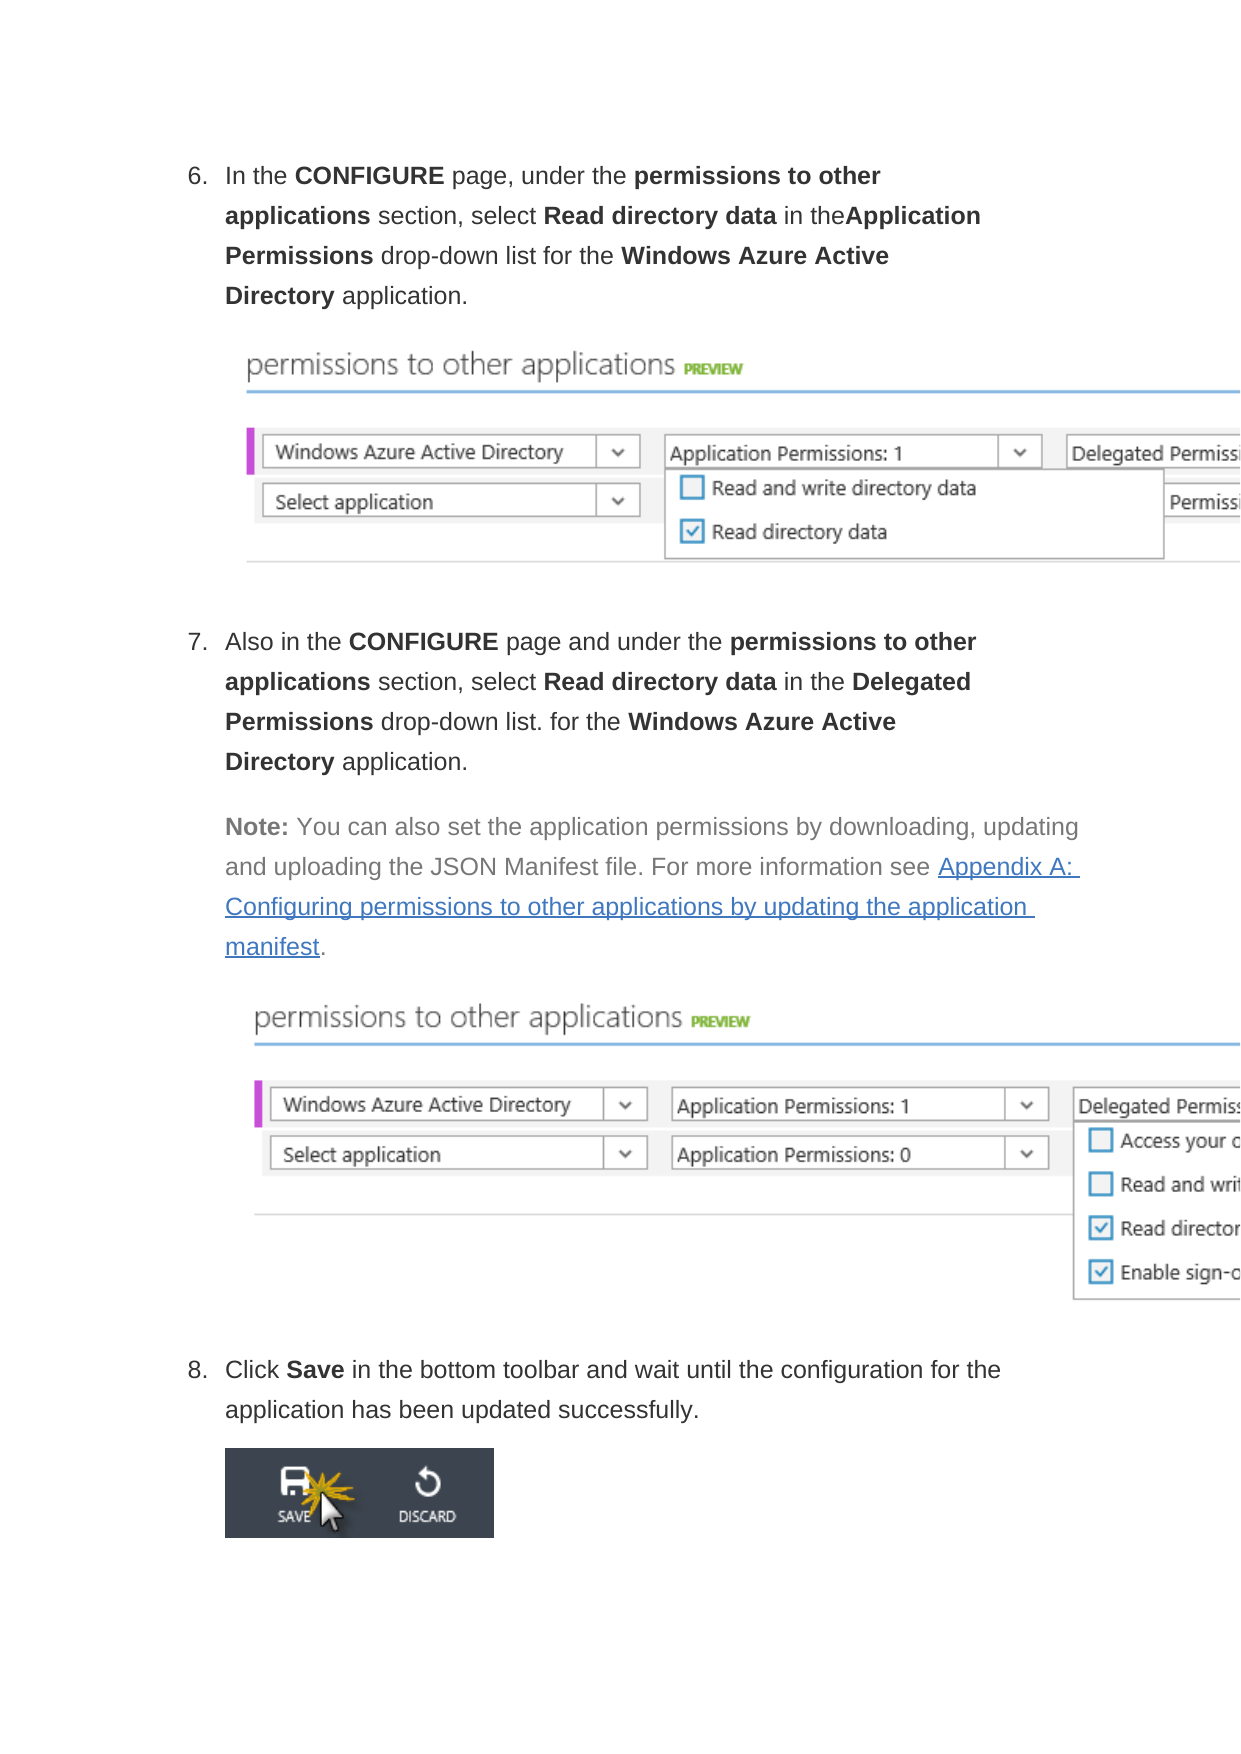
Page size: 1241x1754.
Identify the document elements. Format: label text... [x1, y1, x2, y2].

text Note: You can also set the application permissions by downloading, updating and uploading the JSON Manifest file. For more information see Appendix A: Configuring permissions to other applications by updating the application manifest. [225, 800, 1090, 960]
picture [225, 335, 1241, 591]
list In the CONFIGURE page, under the permissions to other applications section, select Read directory data in theApplication Permissions drop-down list for the Windows Azure Active Directory application. [187, 150, 1090, 310]
picture [225, 1448, 494, 1538]
list Click Save in the bottom toolbar and wait until the configuration for the application has been updated successfully. [187, 1343, 1090, 1423]
picture [225, 985, 1241, 1319]
list Also in the CONFIGURE page and under the permissions to other applications section, select Read directory data in the Delegated Permissions drop-down list. for the Windows Azure Active Directory application. [187, 615, 1090, 775]
